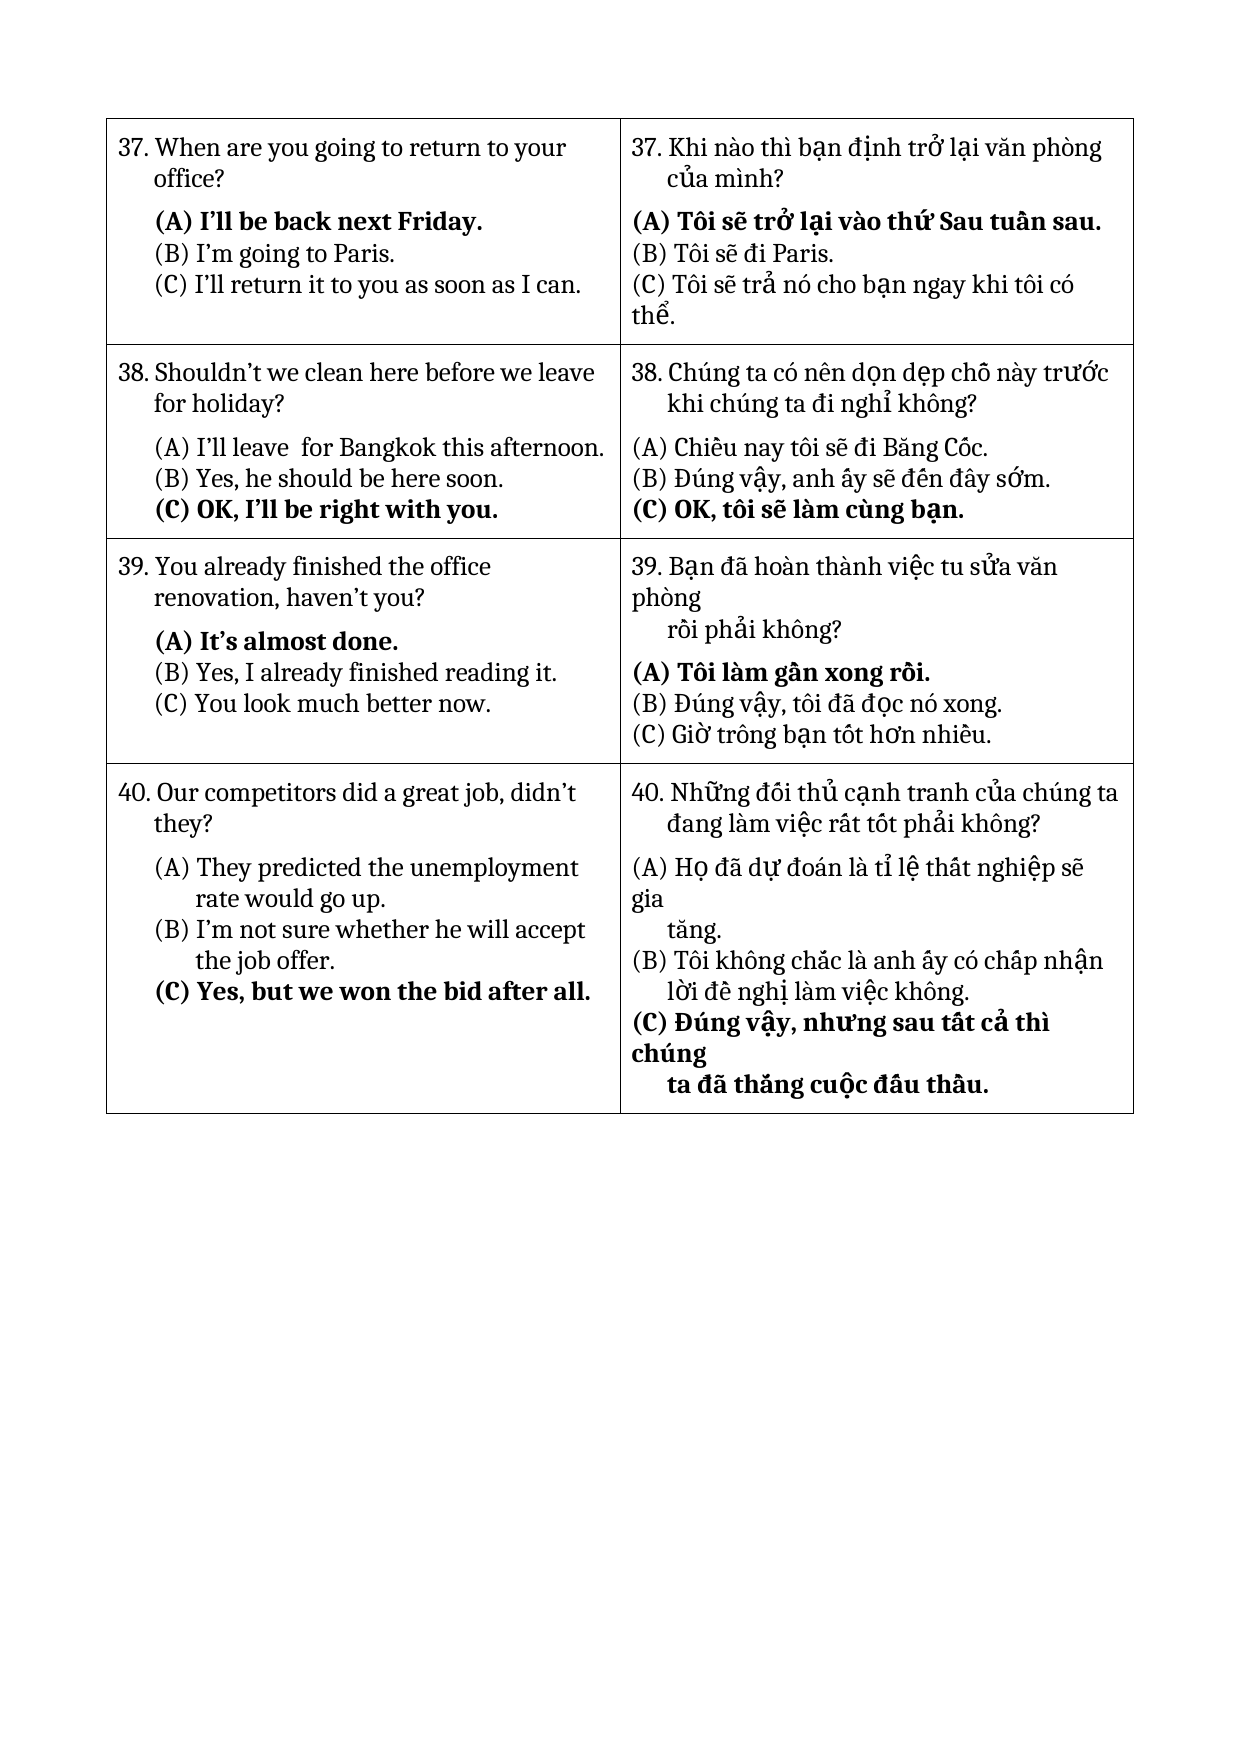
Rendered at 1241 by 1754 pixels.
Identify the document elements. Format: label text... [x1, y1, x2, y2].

table_cell 39. You already finished the office renovation, haven’t you? (A) It’s almost done. (B) Yes, I already finished reading it. (C) You look much better now. [107, 539, 620, 763]
table_cell 40. Những đối thủ cạnh tranh của chúng ta đang làm việc rất tốt phải không? (A) Họ đã dự đoán là tỉ lệ thất nghiệp sẽ gia tăng. (B) Tôi không chắc là anh ấy có chấp nhận lời đề nghị làm việc không. (C) Đúng vậy, nhưng sau tất cả thì chúng ta đã thắng cuộc đấu thầu. [621, 764, 1133, 1113]
table_header 37. Khi nào thì bạn định trở lại văn phòng của mình? (A) Tôi sẽ trở lại vào thứ Sau tuần sau. (B) Tôi sẽ đi Paris. (C) Tôi sẽ trả nó cho bạn ngay khi tôi có thể. [621, 119, 1133, 343]
table_cell 40. Our competitors did a great job, didn’t they? (A) They predicted the unemployment rate would go up. (B) I’m not sure whether he will accept the job offer. (C) Yes, but we won the bid after all. [107, 764, 620, 1113]
table_cell 39. Bạn đã hoàn thành việc tu sửa văn phòng rồi phải không? (A) Tôi làm gần xong rồi. (B) Đúng vậy, tôi đã đọc nó xong. (C) Giờ trông bạn tốt hơn nhiều. [621, 539, 1133, 763]
table_header 37. When are you going to return to your office? (A) I’ll be back next Friday. (B) I’m going to Paris. (C) I’ll return it to you as soon as I can. [107, 119, 620, 343]
table_cell 38. Chúng ta có nên dọn dẹp chỗ này trước khi chúng ta đi nghỉ không? (A) Chiều nay tôi sẽ đi Băng Cốc. (B) Đúng vậy, anh ấy sẽ đến đây sớm. (C) OK, tôi sẽ làm cùng bạn. [621, 345, 1133, 538]
table_cell 38. Shouldn’t we clean here before we leave for holiday? (A) I’ll leave for Bangkok this afternoon. (B) Yes, he should be here soon. (C) OK, I’ll be right with you. [107, 345, 620, 538]
